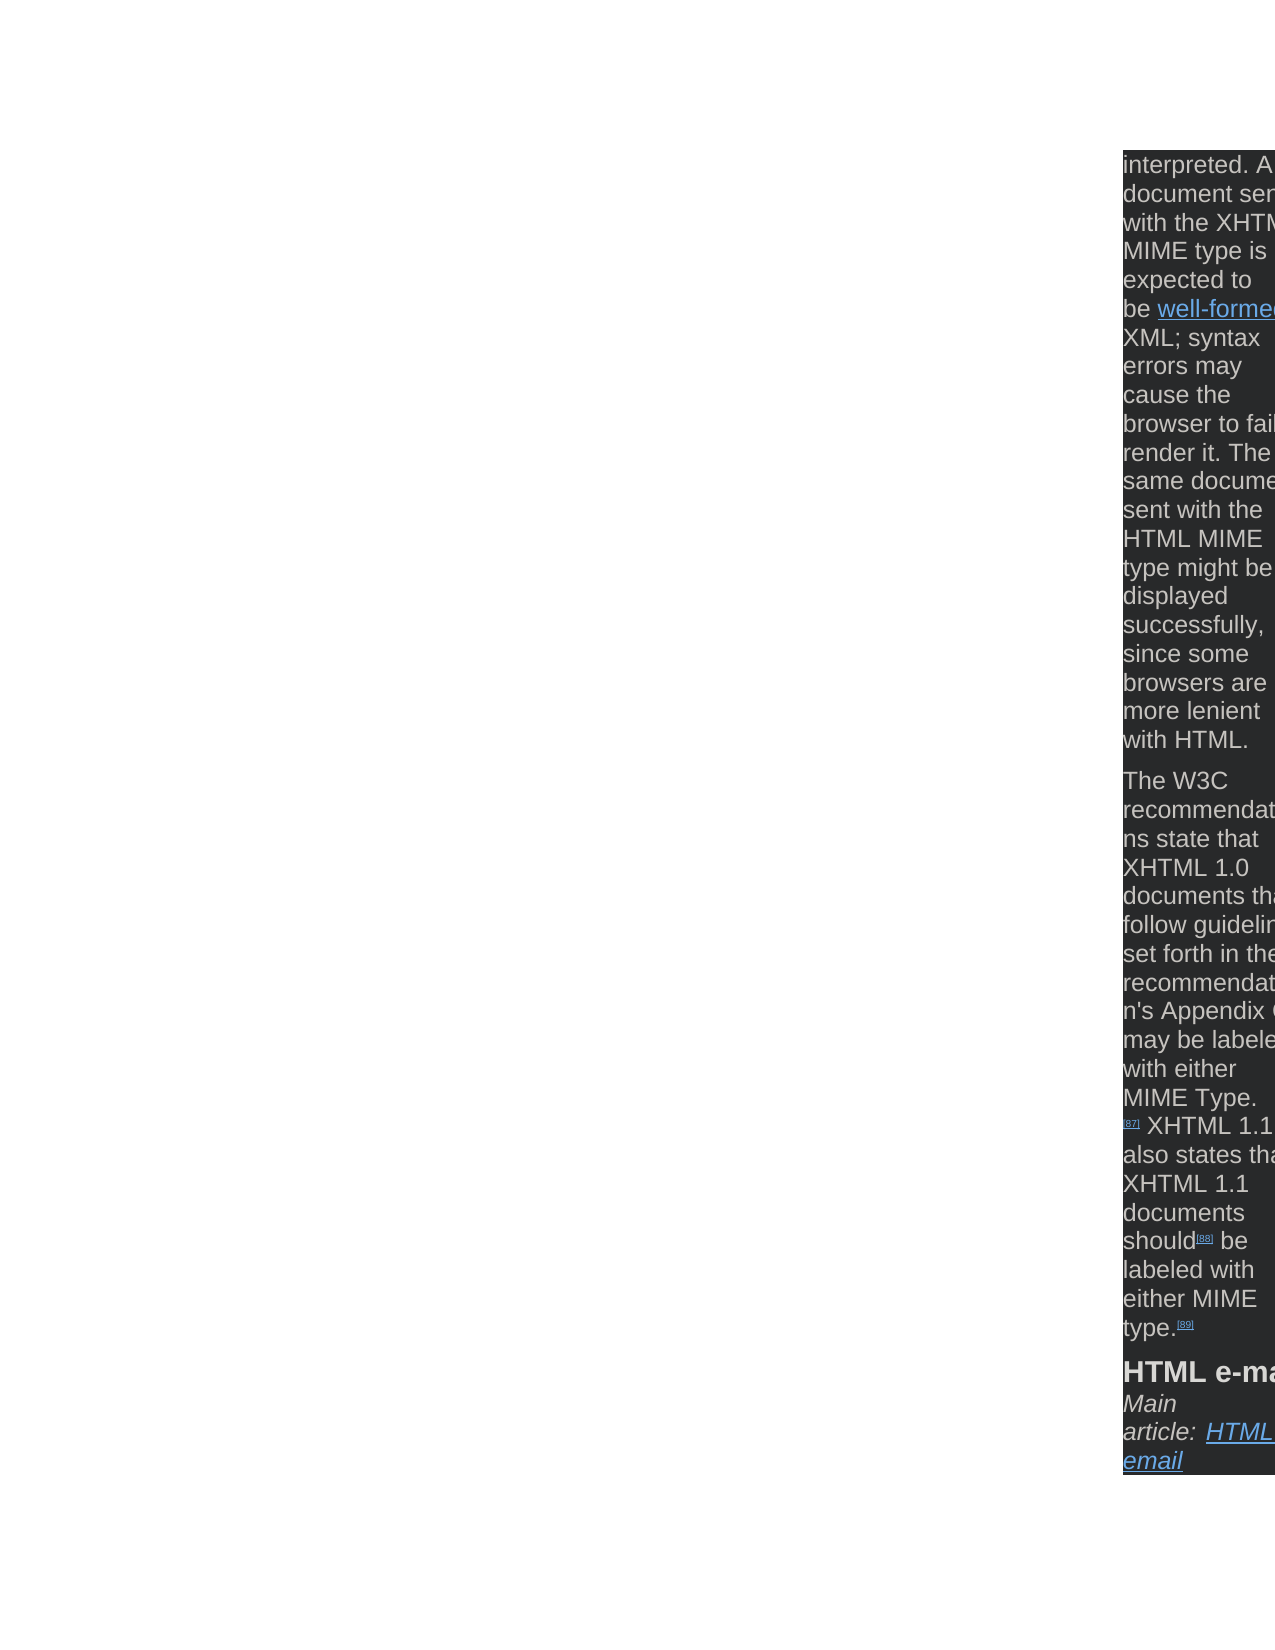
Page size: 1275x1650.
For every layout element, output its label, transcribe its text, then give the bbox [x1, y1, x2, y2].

text HTML e-mail [1123, 1354, 1275, 1388]
text The W3C recommendations state that XHTML 1.0 documents that follow guidelines set forth in the recommendation's Appendix C may be labeled with either MIME Type.[87] XHTML 1.1 also states that XHTML 1.1 documents should[88] be labeled with either MIME type.[89] [1123, 766, 1275, 1341]
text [1123, 150, 1275, 754]
text Main article: HTML email [1123, 1388, 1275, 1475]
